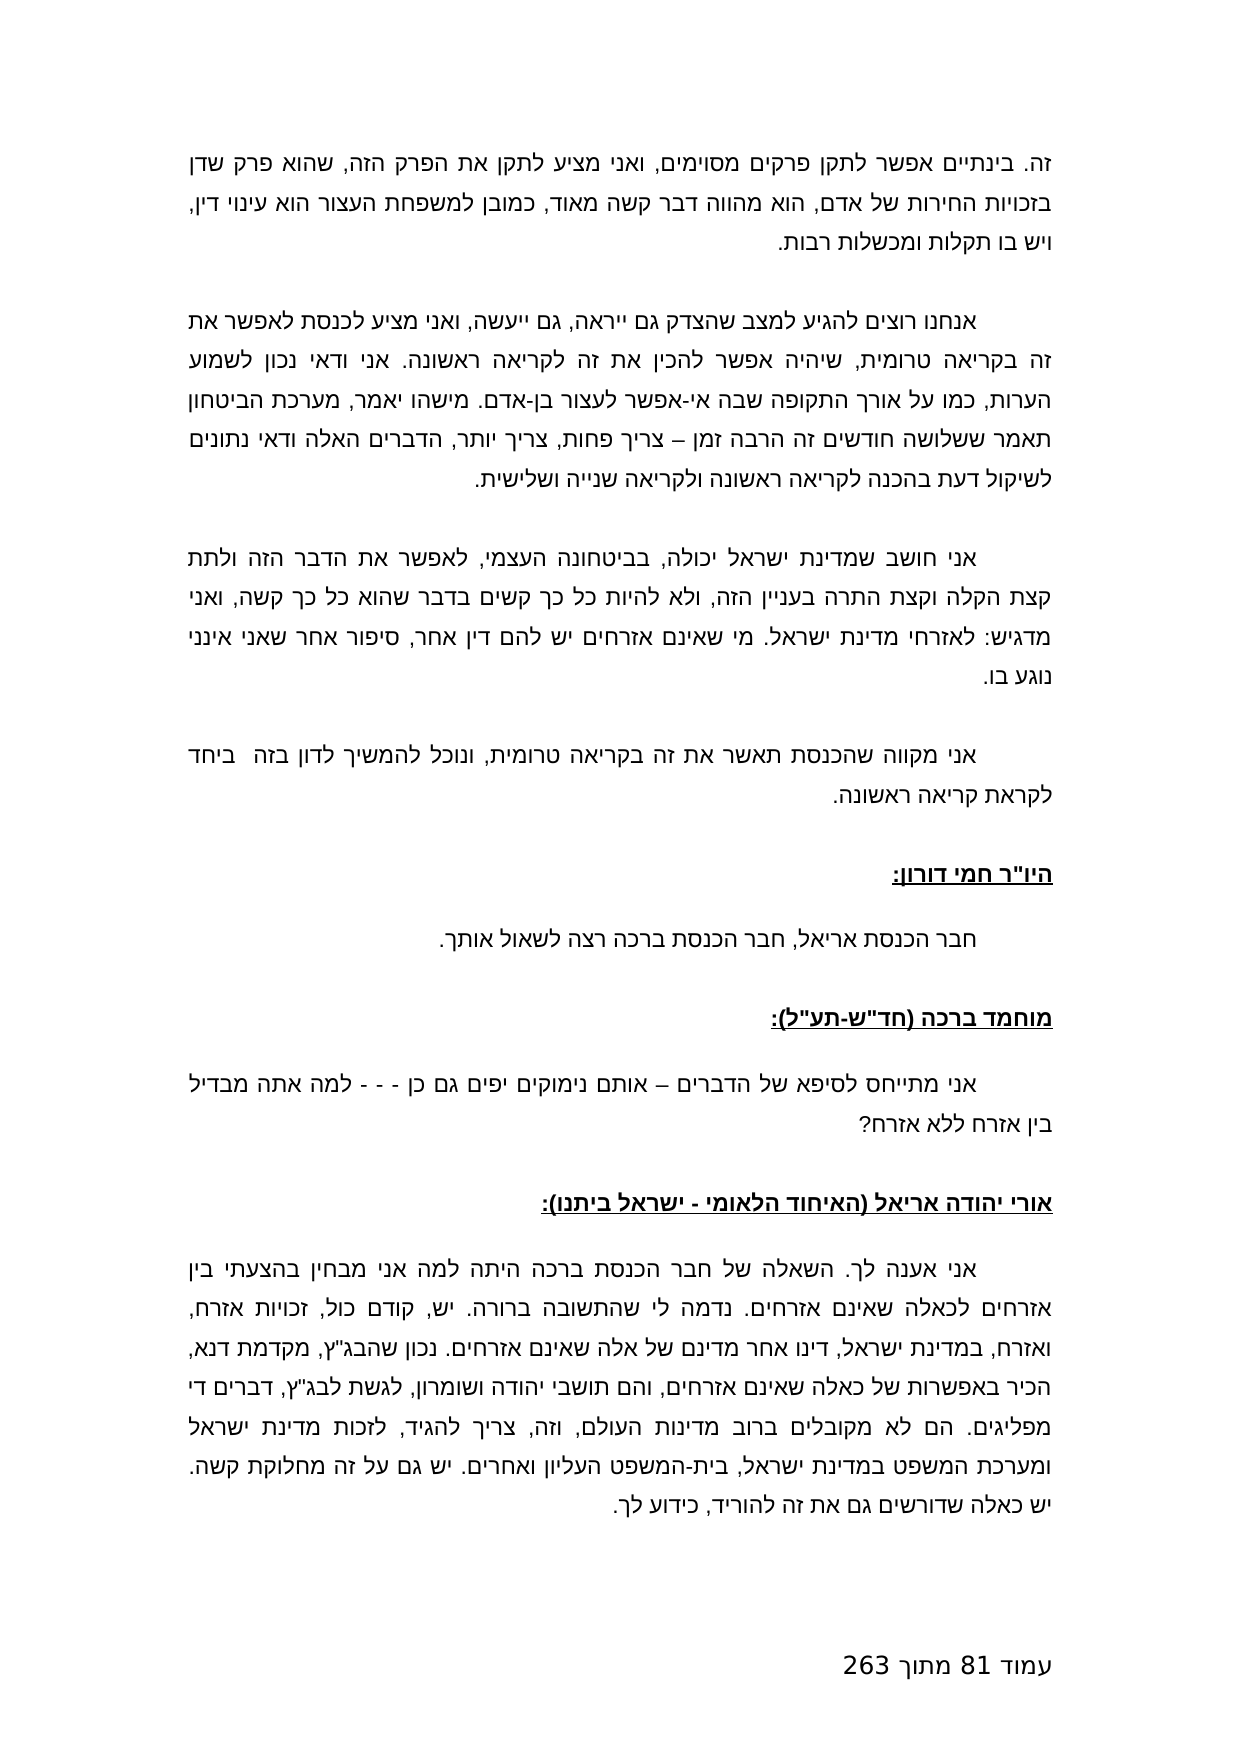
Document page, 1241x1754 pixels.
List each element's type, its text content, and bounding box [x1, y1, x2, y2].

text מוחמד ברכה (חד"ש-תע"ל): [187, 1005, 1053, 1032]
text אנחנו רוצים להגיע למצב שהצדק גם ייראה, גם ייעשה, ואני מציע לכנסת לאפשר את זה בקריאה טרומית, שיהיה אפשר להכין את זה לקריאה ראשונה. אני ודאי נכון לשמוע הערות, כמו על אורך התקופה שבה אי-אפשר לעצור בן-אדם. מישהו יאמר, מערכת הביטחון תאמר ששלושה חודשים זה הרבה זמן – צריך פחות, צריך יותר, הדברים האלה ודאי נתונים לשיקול דעת בהכנה לקריאה ראשונה ולקריאה שנייה ושלישית. [187, 308, 1053, 492]
text אורי יהודה אריאל (האיחוד הלאומי - ישראל ביתנו): [187, 1190, 1053, 1216]
text אני מקווה שהכנסת תאשר את זה בקריאה טרומית, ונוכל להמשיך לדון בזה ביחד לקראת קריאה ראשונה. [187, 742, 1053, 808]
text חבר הכנסת אריאל, חבר הכנסת ברכה רצה לשאול אותך. [187, 926, 1053, 953]
text אני אענה לך. השאלה של חבר הכנסת ברכה היתה למה אני מבחין בהצעתי בין אזרחים לכאלה שאינם אזרחים. נדמה לי שהתשובה ברורה. יש, קודם כול, זכויות אזרח, ואזרח, במדינת ישראל, דינו אחר מדינם של אלה שאינם אזרחים. נכון שהבג"ץ, מקדמת דנא, הכיר באפשרות של כאלה שאינם אזרחים, והם תושבי יהודה ושומרון, לגשת לבג"ץ, דברים די מפליגים. הם לא מקובלים ברוב מדינות העולם, וזה, צריך להגיד, לזכות מדינת ישראל ומערכת המשפט במדינת ישראל, בית-המשפט העליון ואחרים. יש גם על זה מחלוקת קשה. יש כאלה שדורשים גם את זה להוריד, כידוע לך. [187, 1256, 1053, 1519]
text אני חושב שמדינת ישראל יכולה, בביטחונה העצמי, לאפשר את הדבר הזה ולתת קצת הקלה וקצת התרה בעניין הזה, ולא להיות כל כך קשים בדבר שהוא כל כך קשה, ואני מדגיש: לאזרחי מדינת ישראל. מי שאינם אזרחים יש להם דין אחר, סיפור אחר שאני אינני נוגע בו. [187, 545, 1053, 689]
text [187, 150, 1053, 255]
text היו"ר חמי דורון: [187, 861, 1053, 887]
text אני מתייחס לסיפא של הדברים – אותם נימוקים יפים גם כן - - - למה אתה מבדיל בין אזרח ללא אזרח? [187, 1071, 1053, 1137]
